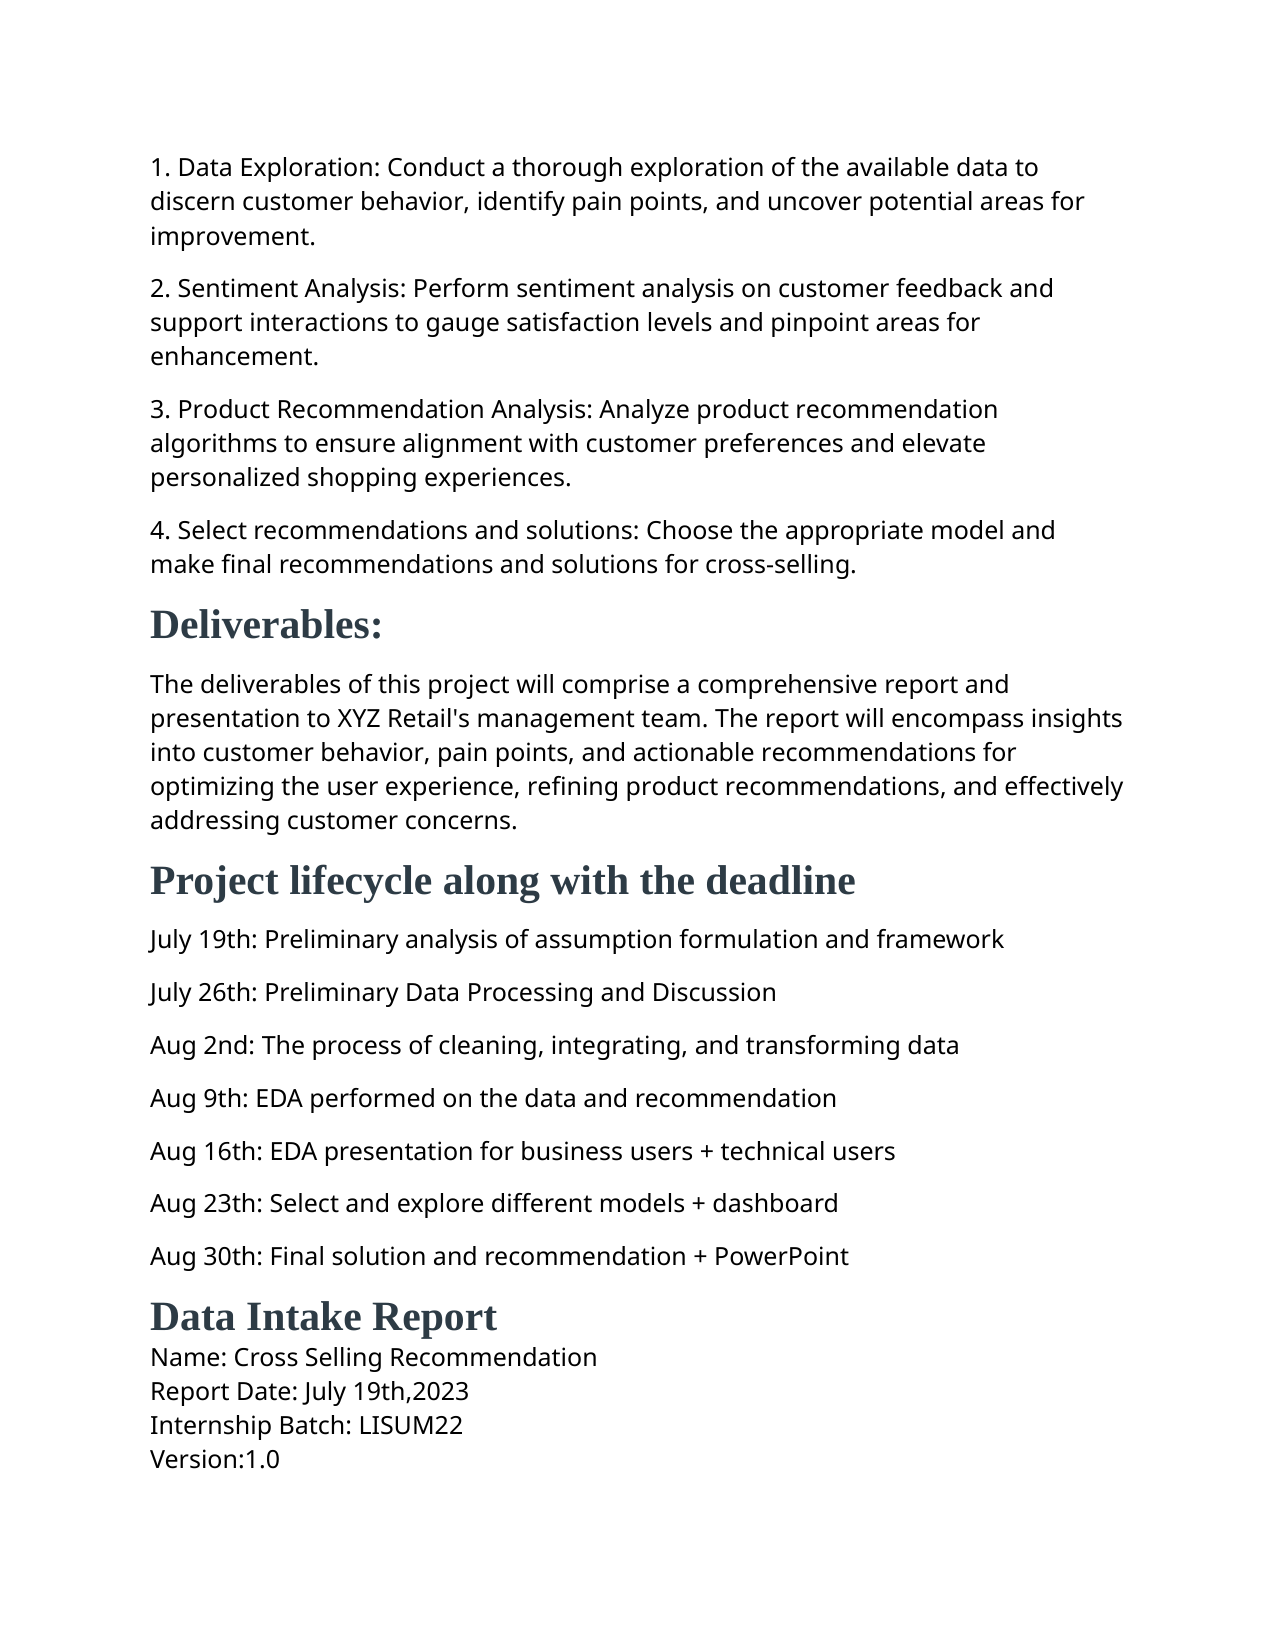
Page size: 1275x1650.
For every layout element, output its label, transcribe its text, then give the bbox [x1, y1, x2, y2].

text July 19th: Preliminary analysis of assumption formulation and framework [150, 922, 1125, 956]
text 1. Data Exploration: Conduct a thorough exploration of the available data to discern customer behavior, identify pain points, and uncover potential areas for improvement. [150, 150, 1125, 252]
text Name: Cross Selling Recommendation [150, 1340, 1125, 1374]
text Aug 30th: Final solution and recommendation + PowerPoint [150, 1239, 1125, 1273]
text Data Intake Report [150, 1292, 1125, 1340]
text 3. Product Recommendation Analysis: Analyze product recommendation algorithms to ensure alignment with customer preferences and elevate personalized shopping experiences. [150, 392, 1125, 494]
text Aug 2nd: The process of cleaning, integrating, and transforming data [150, 1028, 1125, 1062]
text Aug 16th: EDA presentation for business users + technical users [150, 1133, 1125, 1167]
text Project lifecycle along with the deadline [150, 855, 1125, 903]
text Internship Batch: LISUM22 [150, 1408, 1125, 1442]
text Report Date: July 19th,2023 [150, 1374, 1125, 1408]
text Aug 9th: EDA performed on the data and recommendation [150, 1081, 1125, 1114]
text July 26th: Preliminary Data Processing and Discussion [150, 975, 1125, 1009]
text The deliverables of this project will comprise a comprehensive report and presentation to XYZ Retail's management team. The report will encompass insights into customer behavior, pain points, and actionable recommendations for optimizing the user experience, refining product recommendations, and effectively addressing customer concerns. [150, 666, 1125, 837]
text Deliverables: [150, 600, 1125, 648]
text Aug 23th: Select and explore different models + dashboard [150, 1186, 1125, 1220]
text Version:1.0 [150, 1442, 1125, 1476]
text 4. Select recommendations and solutions: Choose the appropriate model and make final recommendations and solutions for cross-selling. [150, 513, 1125, 581]
text 2. Sentiment Analysis: Perform sentiment analysis on customer feedback and support interactions to gauge satisfaction levels and pinpoint areas for enhancement. [150, 271, 1125, 373]
